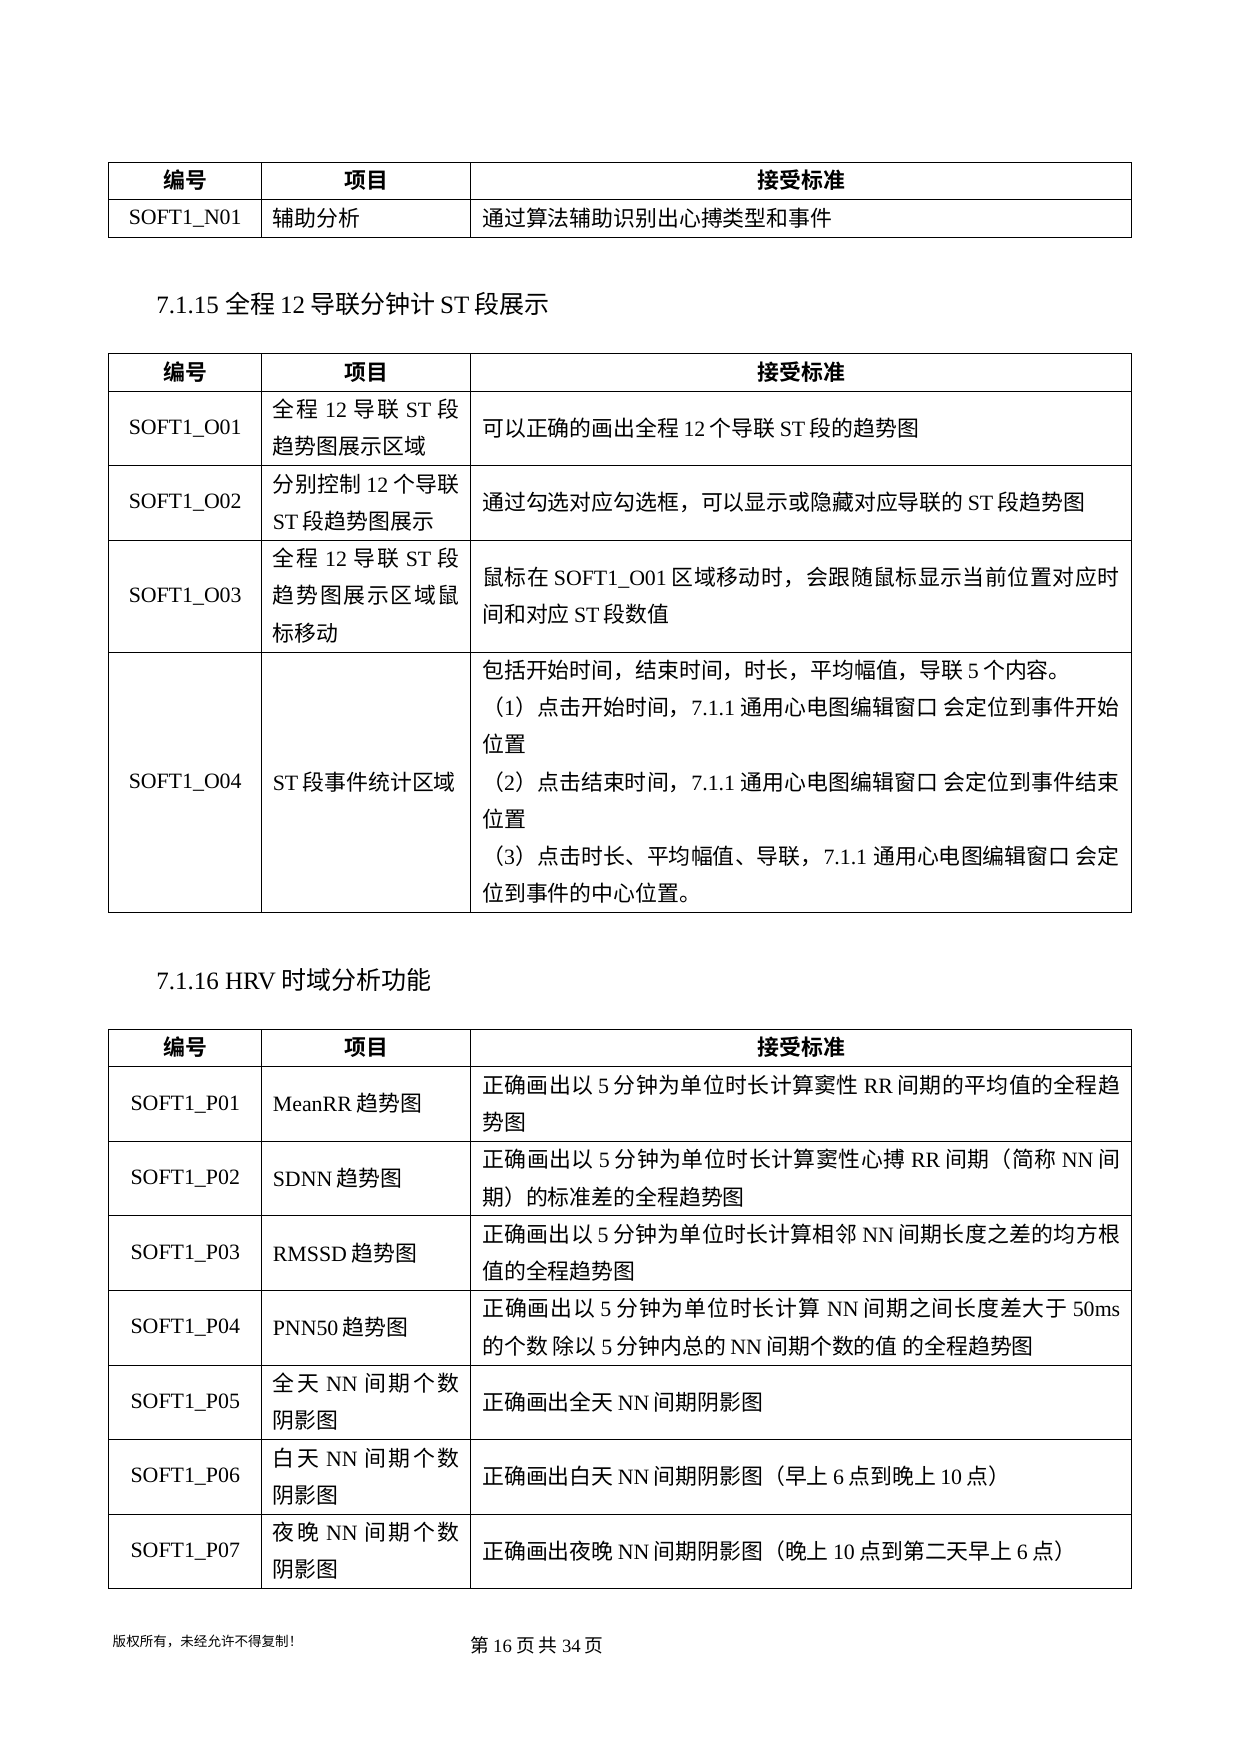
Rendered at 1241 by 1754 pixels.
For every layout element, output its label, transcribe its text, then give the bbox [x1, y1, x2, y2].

table_cell SOFT1_P04 [109, 1291, 261, 1364]
table_header 项目 [262, 1030, 470, 1066]
table_cell 通过勾选对应勾选框，可以显示或隐藏对应导联的ST段趋势图 [471, 466, 1131, 540]
table_header 编号 [109, 354, 261, 391]
table_cell 正确画出以5分钟为单位时长计算窦性RR间期的平均值的全程趋势图 [471, 1067, 1131, 1141]
table_cell 白天NN间期个数阴影图 [262, 1440, 470, 1514]
table_cell SOFT1_P02 [109, 1142, 261, 1215]
table_cell PNN50趋势图 [262, 1291, 470, 1364]
table_header 编号 [109, 163, 261, 199]
table_cell SOFT1_P03 [109, 1216, 261, 1290]
table_cell 全天NN间期个数阴影图 [262, 1366, 470, 1439]
table_cell RMSSD趋势图 [262, 1216, 470, 1290]
table_cell SDNN趋势图 [262, 1142, 470, 1215]
table_cell 正确画出全天NN间期阴影图 [471, 1366, 1131, 1439]
table_header 接受标准 [471, 354, 1131, 391]
table_cell 夜晚NN间期个数阴影图 [262, 1515, 470, 1588]
table_cell 可以正确的画出全程12个导联ST段的趋势图 [471, 392, 1131, 465]
table_header 接受标准 [471, 163, 1131, 199]
table_cell SOFT1_N01 [109, 200, 261, 237]
table_cell SOFT1_O03 [109, 541, 261, 652]
table_cell SOFT1_O04 [109, 653, 261, 912]
table_cell 辅助分析 [262, 200, 470, 237]
table_cell 正确画出以5分钟为单位时长计算窦性心搏RR间期（简称NN间期）的标准差的全程趋势图 [471, 1142, 1131, 1215]
table_cell SOFT1_O01 [109, 392, 261, 465]
table_header 项目 [262, 354, 470, 391]
table_header 项目 [262, 163, 470, 199]
table_cell 鼠标在SOFT1_O01区域移动时，会跟随鼠标显示当前位置对应时间和对应ST段数值 [471, 541, 1131, 652]
list 7.1.16 HRV时域分析功能 [156, 946, 1128, 1011]
table_cell MeanRR趋势图 [262, 1067, 470, 1141]
table_cell 分别控制12个导联ST段趋势图展示 [262, 466, 470, 540]
table_cell 全程12导联ST段趋势图展示区域 [262, 392, 470, 465]
table_cell 通过算法辅助识别出心搏类型和事件 [471, 200, 1131, 237]
table_header 接受标准 [471, 1030, 1131, 1066]
table_header 编号 [109, 1030, 261, 1066]
table_cell SOFT1_P07 [109, 1515, 261, 1588]
table_cell 正确画出以5分钟为单位时长计算相邻NN间期长度之差的均方根值的全程趋势图 [471, 1216, 1131, 1290]
table_cell SOFT1_P06 [109, 1440, 261, 1514]
table_cell 全程12导联ST段趋势图展示区域鼠标移动 [262, 541, 470, 652]
table_cell 包括开始时间，结束时间，时长，平均幅值，导联5个内容。 （1）点击开始时间，7.1.1 通用心电图编辑窗口 会定位到事件开始位置 （2）点击结束时间，7.1.1 通用心电图编辑窗口 会定位到事件结束位置 （3）点击时长、平均幅值、导联，7.1.1 通用心电图编辑窗口 会定位到事件的中心位置。 [471, 653, 1131, 912]
table_cell 正确画出白天NN间期阴影图（早上6点到晚上10点） [471, 1440, 1131, 1514]
list 7.1.15 全程12导联分钟计ST段展示 [156, 270, 1128, 335]
table_cell 正确画出以5分钟为单位时长计算 NN间期之间长度差大于50ms的个数 除以 5分钟内总的NN间期个数的值 的全程趋势图 [471, 1291, 1131, 1364]
table_cell 正确画出夜晚NN间期阴影图（晚上10点到第二天早上6点） [471, 1515, 1131, 1588]
table_cell SOFT1_O02 [109, 466, 261, 540]
table_cell SOFT1_P05 [109, 1366, 261, 1439]
table_cell ST段事件统计区域 [262, 653, 470, 912]
table_cell SOFT1_P01 [109, 1067, 261, 1141]
